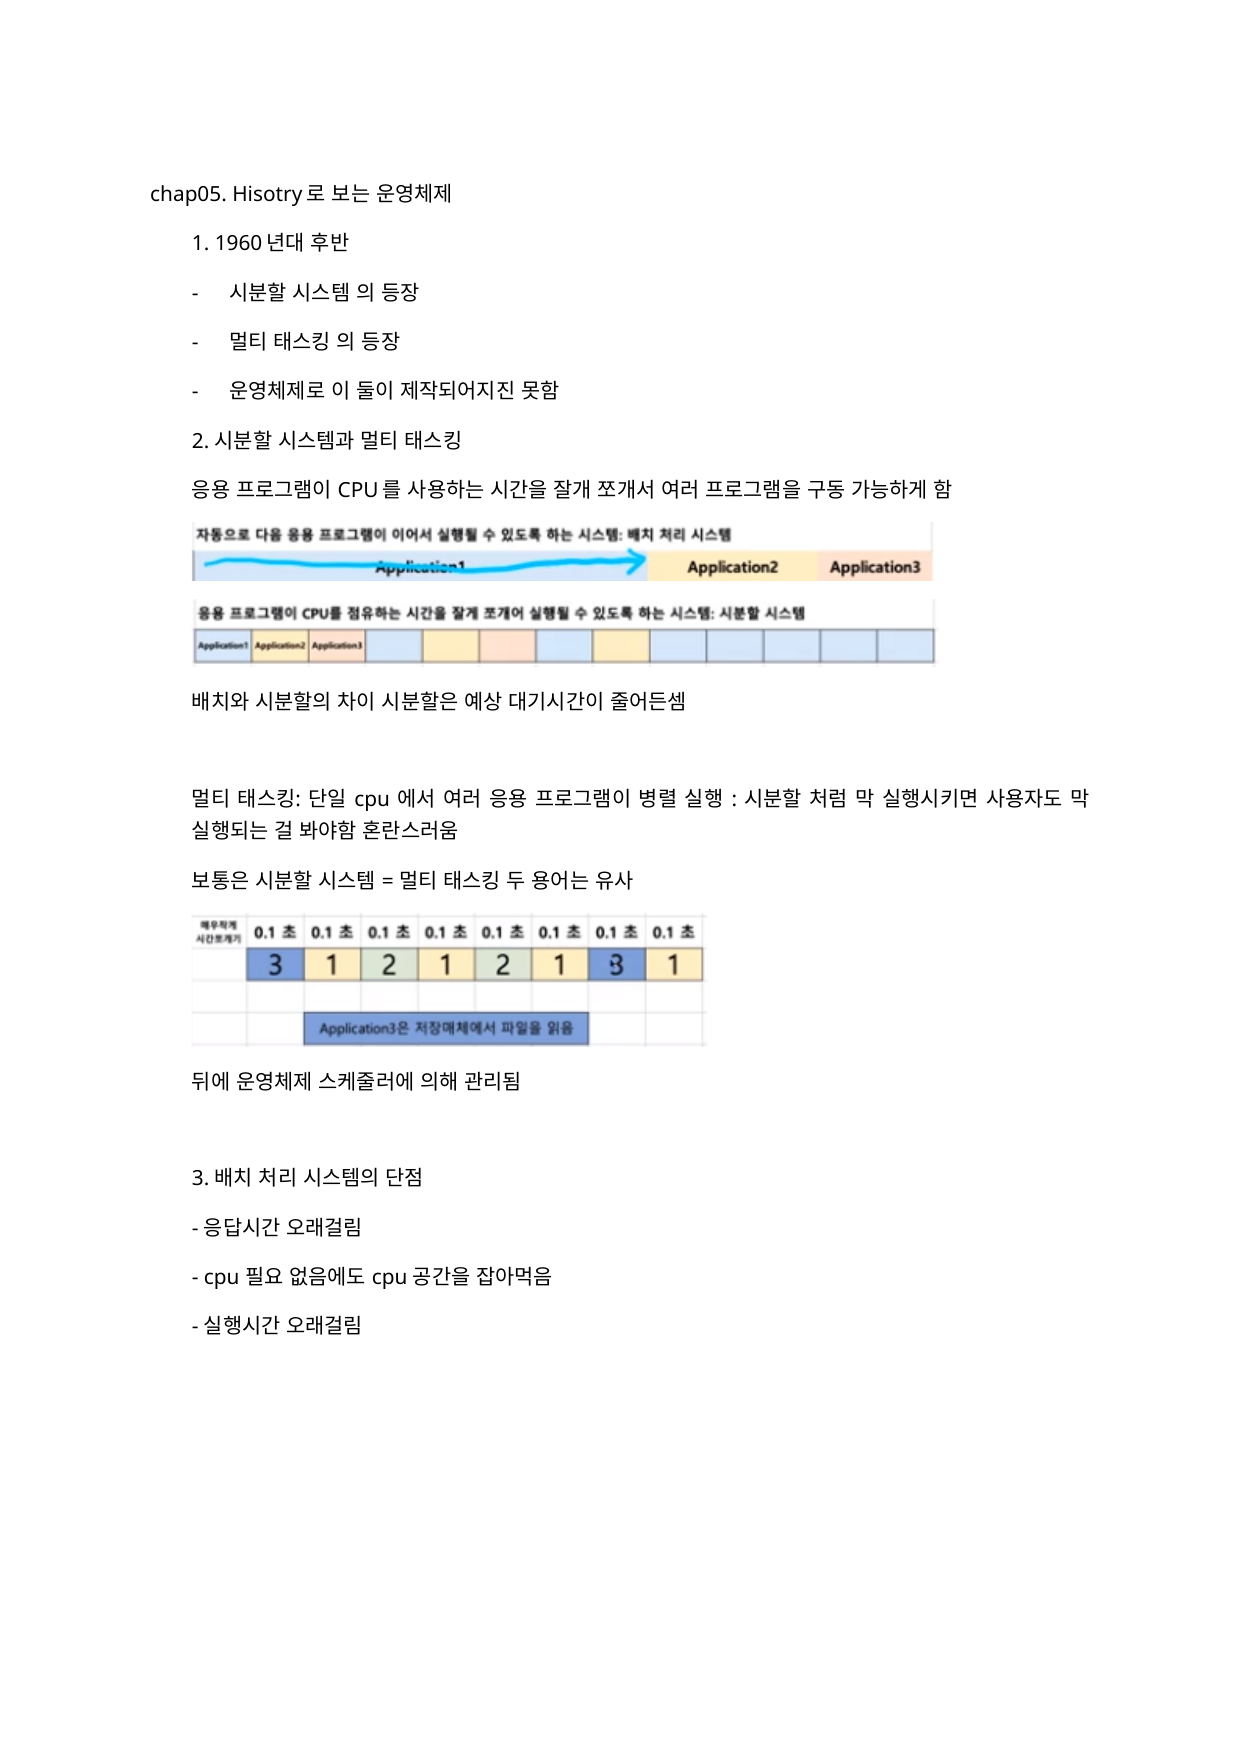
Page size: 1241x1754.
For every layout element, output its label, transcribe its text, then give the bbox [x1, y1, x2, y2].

text 3. 배치 처리 시스템의 단점 [192, 1162, 1090, 1192]
text 뒤에 운영체제 스케줄러에 의해 관리됨 [192, 1065, 1090, 1095]
picture [191, 913, 708, 1047]
text 2. 시분할 시스템과 멀티 태스킹 [192, 424, 1090, 454]
text - 응답시간 오래걸림 [192, 1211, 1090, 1241]
list 운영체제로 이 둘이 제작되어지진 못함 [192, 375, 1090, 405]
text - cpu 필요 없음에도 cpu 공간을 잡아먹음 [192, 1260, 1090, 1291]
list 시분할 시스템 의 등장 [192, 276, 1090, 306]
text 배치와 시분할의 차이 시분할은 예상 대기시간이 줄어든셈 [192, 686, 1090, 716]
text chap05. Hisotry로 보는 운영체제 [150, 177, 1090, 207]
text - 실행시간 오래걸림 [192, 1310, 1090, 1340]
list 멀티 태스킹 의 등장 [192, 325, 1090, 356]
text 보통은 시분할 시스템 = 멀티 태스킹 두 용어는 유사 [192, 864, 1090, 894]
picture [191, 599, 939, 667]
text 1. 1960년대 후반 [150, 227, 1090, 257]
picture [191, 522, 934, 581]
text 응용 프로그램이 CPU를 사용하는 시간을 잘개 쪼개서 여러 프로그램을 구동 가능하게 함 [192, 473, 1090, 504]
text 멀티 태스킹: 단일 cpu 에서 여러 응용 프로그램이 병렬 실행 : 시분할 처럼 막 실행시키면 사용자도 막 실행되는 걸 봐야함 혼란스러움 [192, 782, 1090, 845]
